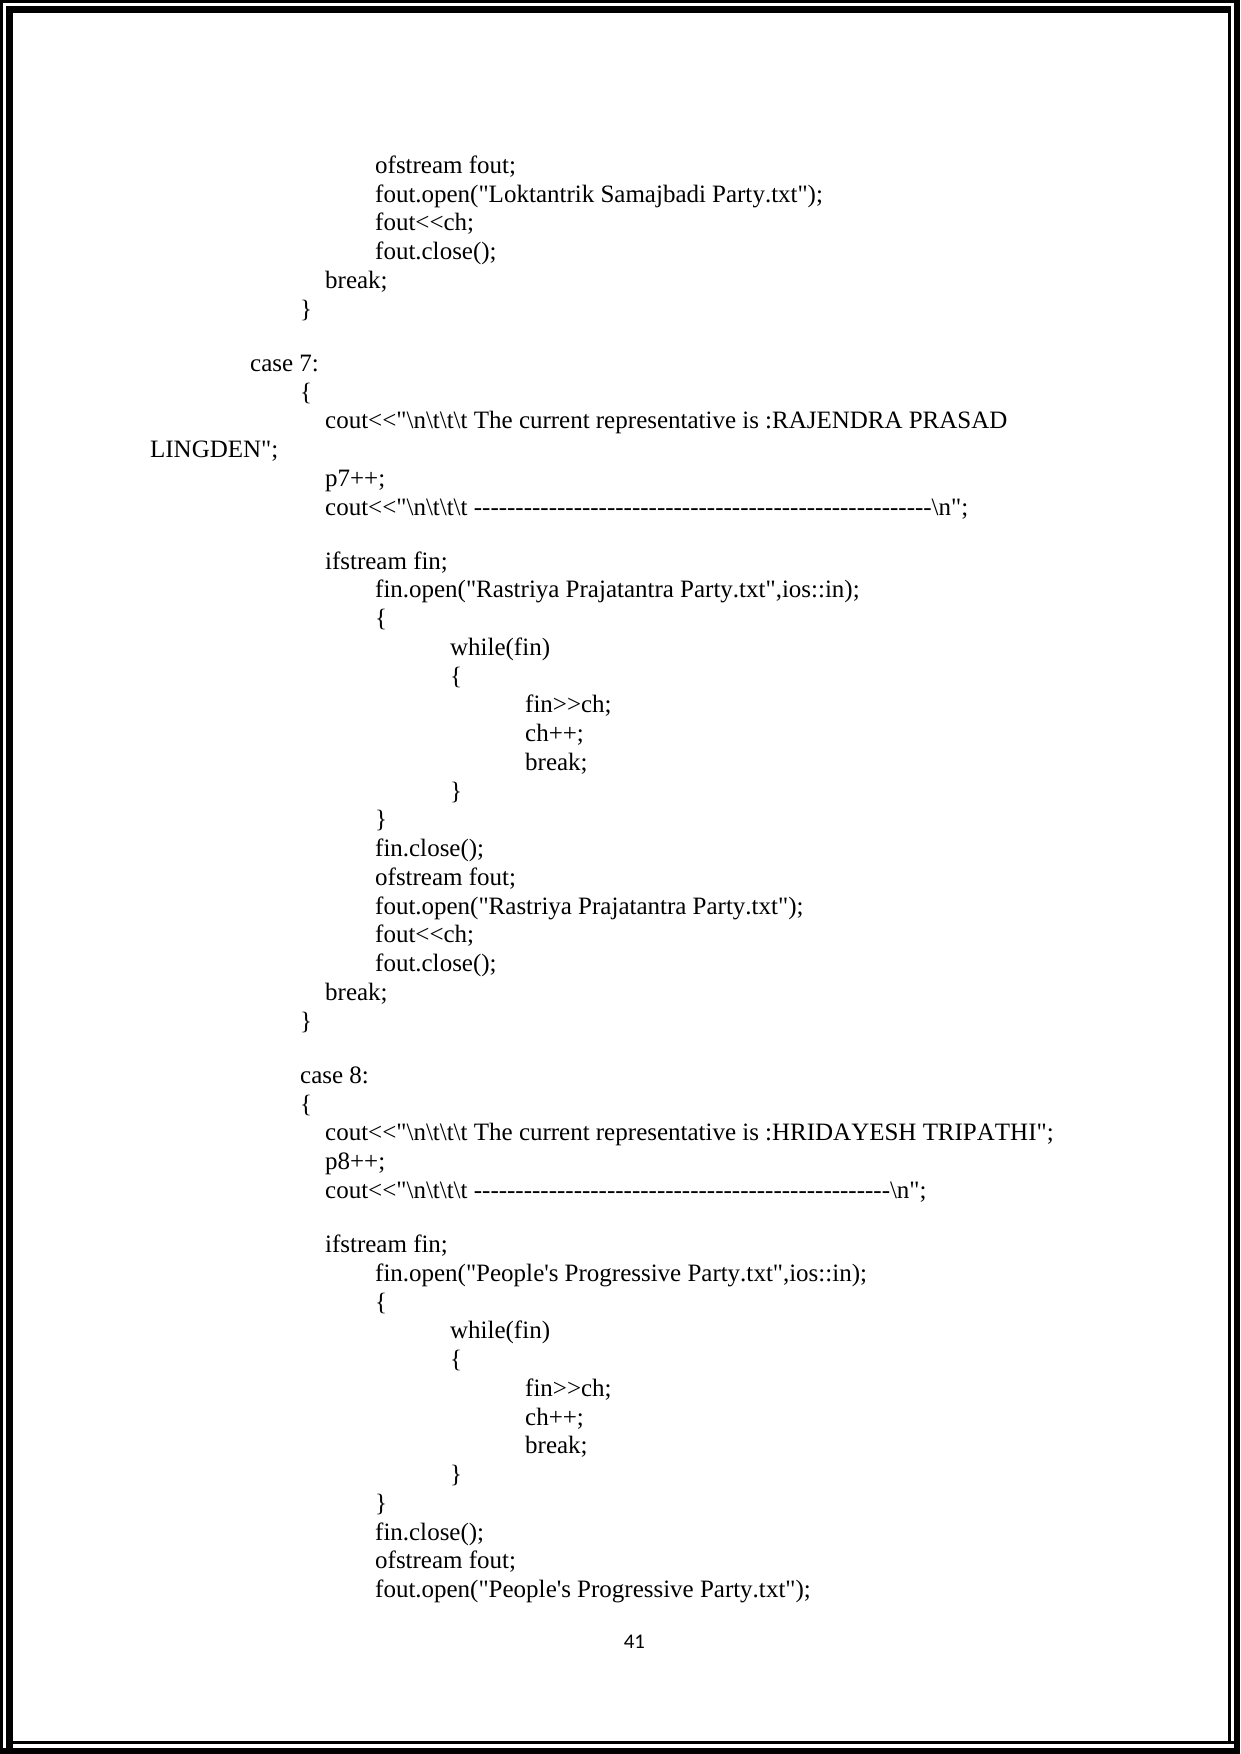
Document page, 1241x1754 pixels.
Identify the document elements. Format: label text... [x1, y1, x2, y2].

text fin.close(); [150, 833, 1118, 862]
text p7++; [150, 463, 1118, 492]
text fout<<ch; [150, 207, 1118, 236]
text ifstream fin; [150, 546, 1118, 574]
text { [150, 1344, 1118, 1373]
text while(fin) [150, 1315, 1118, 1344]
text cout<<"\n\t\t\t --------------------------------------------------\n"; [150, 1175, 1118, 1204]
text } [150, 1488, 1118, 1517]
text fout.open("Loktantrik Samajbadi Party.txt"); [150, 179, 1118, 207]
text { [150, 661, 1118, 689]
text { [150, 1287, 1118, 1315]
text cout<<"\n\t\t\t -------------------------------------------------------\n"; [150, 492, 1118, 520]
text ofstream fout; [150, 150, 1118, 179]
text break; [150, 747, 1118, 776]
text } [150, 776, 1118, 804]
text } [150, 294, 1118, 322]
text cout<<"\n\t\t\t The current representative is :RAJENDRA PRASAD LINGDEN"; [150, 405, 1118, 463]
text break; [150, 1430, 1118, 1459]
text fout.open("Rastriya Prajatantra Party.txt"); [150, 891, 1118, 919]
text fin.open("Rastriya Prajatantra Party.txt",ios::in); [150, 574, 1118, 603]
text } [150, 1006, 1118, 1034]
text fout.open("People's Progressive Party.txt"); [150, 1574, 1118, 1603]
text p8++; [150, 1146, 1118, 1175]
text case 8: [150, 1060, 1118, 1089]
text break; [150, 265, 1118, 294]
text fin.close(); [150, 1517, 1118, 1545]
text while(fin) [150, 632, 1118, 661]
text { [150, 377, 1118, 405]
text fin>>ch; [150, 1373, 1118, 1402]
text { [150, 603, 1118, 632]
text fout<<ch; [150, 919, 1118, 948]
text } [150, 1459, 1118, 1488]
text fin>>ch; [150, 689, 1118, 718]
text ofstream fout; [150, 1545, 1118, 1574]
text fin.open("People's Progressive Party.txt",ios::in); [150, 1258, 1118, 1287]
text ofstream fout; [150, 862, 1118, 891]
text fout.close(); [150, 236, 1118, 265]
text { [150, 1089, 1118, 1117]
text cout<<"\n\t\t\t The current representative is :HRIDAYESH TRIPATHI"; [150, 1117, 1118, 1146]
text fout.close(); [150, 948, 1118, 977]
text break; [150, 977, 1118, 1006]
text } [150, 804, 1118, 833]
text case 7: [150, 348, 1118, 377]
text ifstream fin; [150, 1229, 1118, 1258]
text ch++; [150, 1402, 1118, 1430]
text ch++; [150, 718, 1118, 747]
